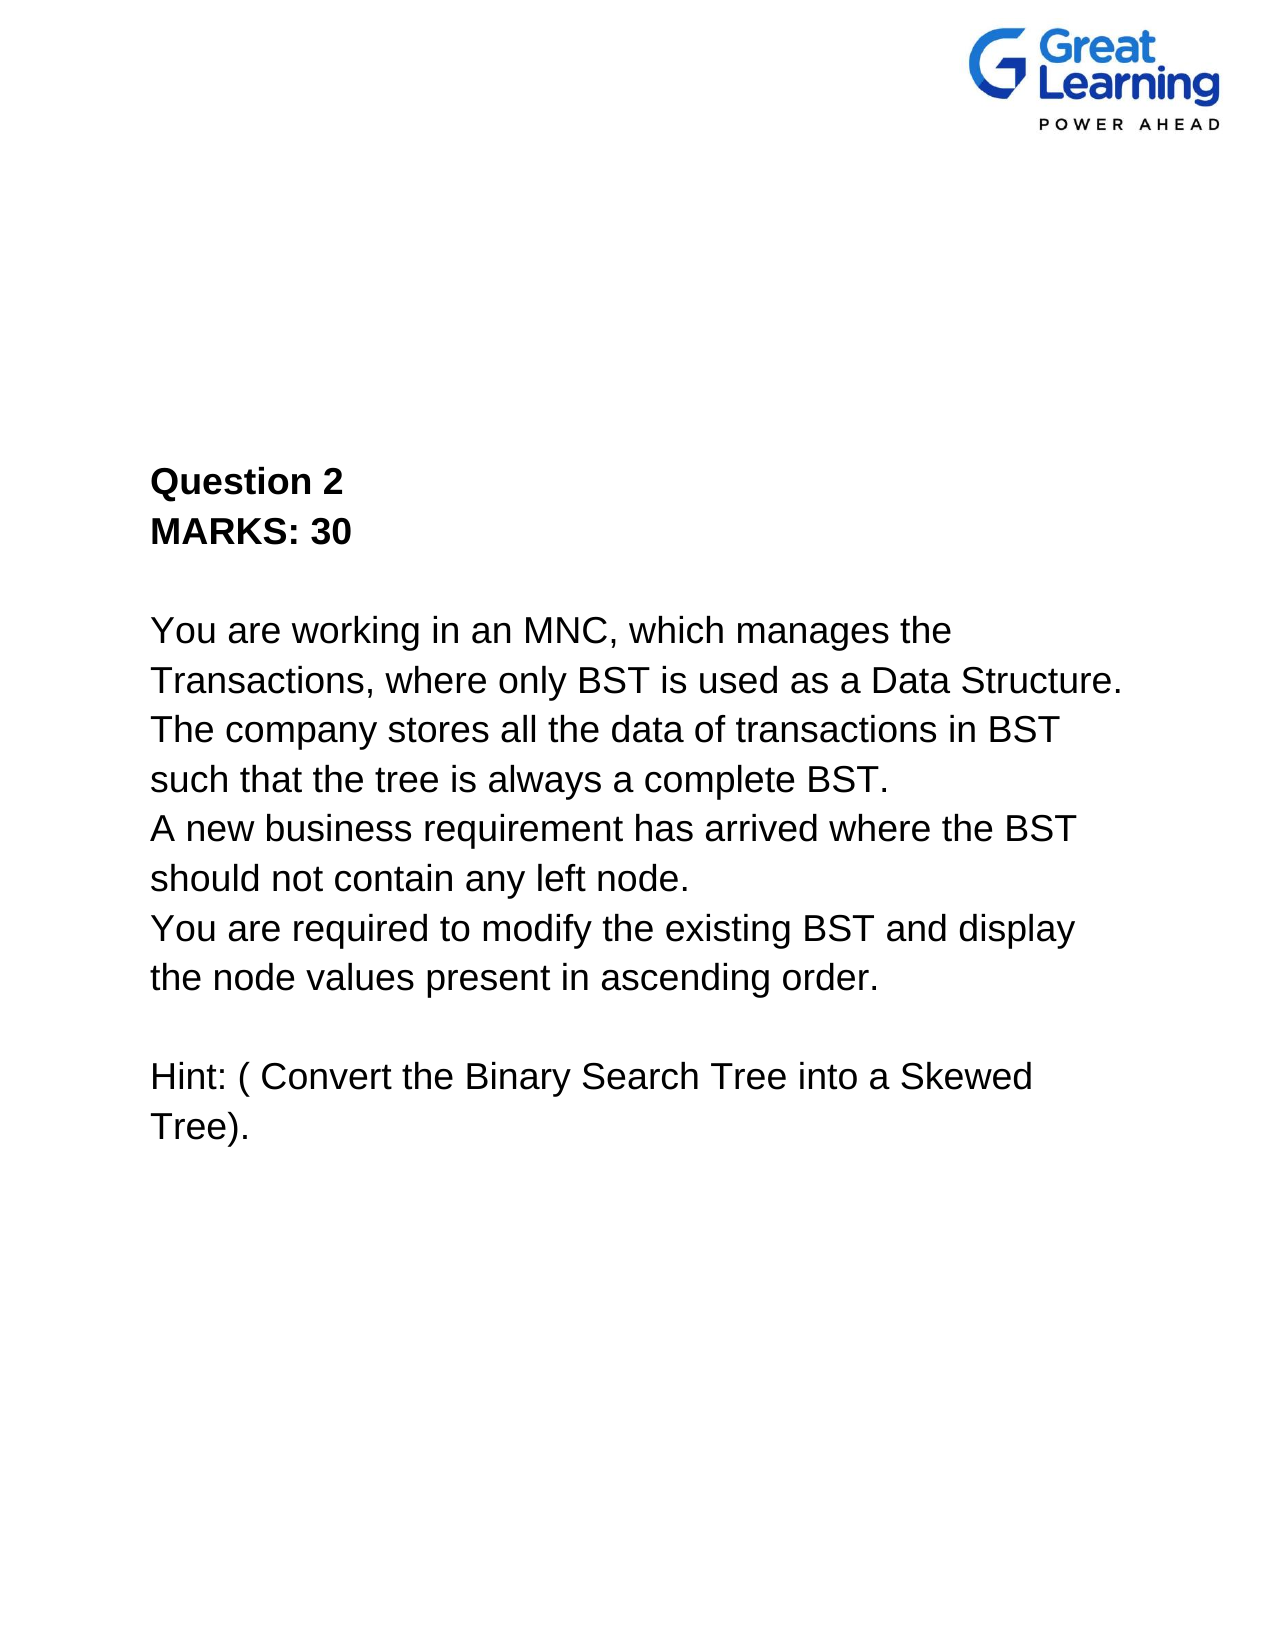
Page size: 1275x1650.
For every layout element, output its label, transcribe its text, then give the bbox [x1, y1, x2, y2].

text You are working in an MNC, which manages the Transactions, where only BST is used as a Data Structure. The company stores all the data of transactions in BST such that the tree is always a complete BST. [150, 608, 1125, 800]
text You are required to modify the existing BST and display the node values present in ascending order. [150, 906, 1125, 998]
text Question 2 MARKS: 30 [150, 459, 1125, 552]
picture [959, 18, 1232, 137]
text Hint: ( Convert the Binary Search Tree into a Skewed Tree). [150, 1054, 1125, 1147]
text A new business requirement has arrived where the BST should not contain any left node. [150, 807, 1125, 899]
